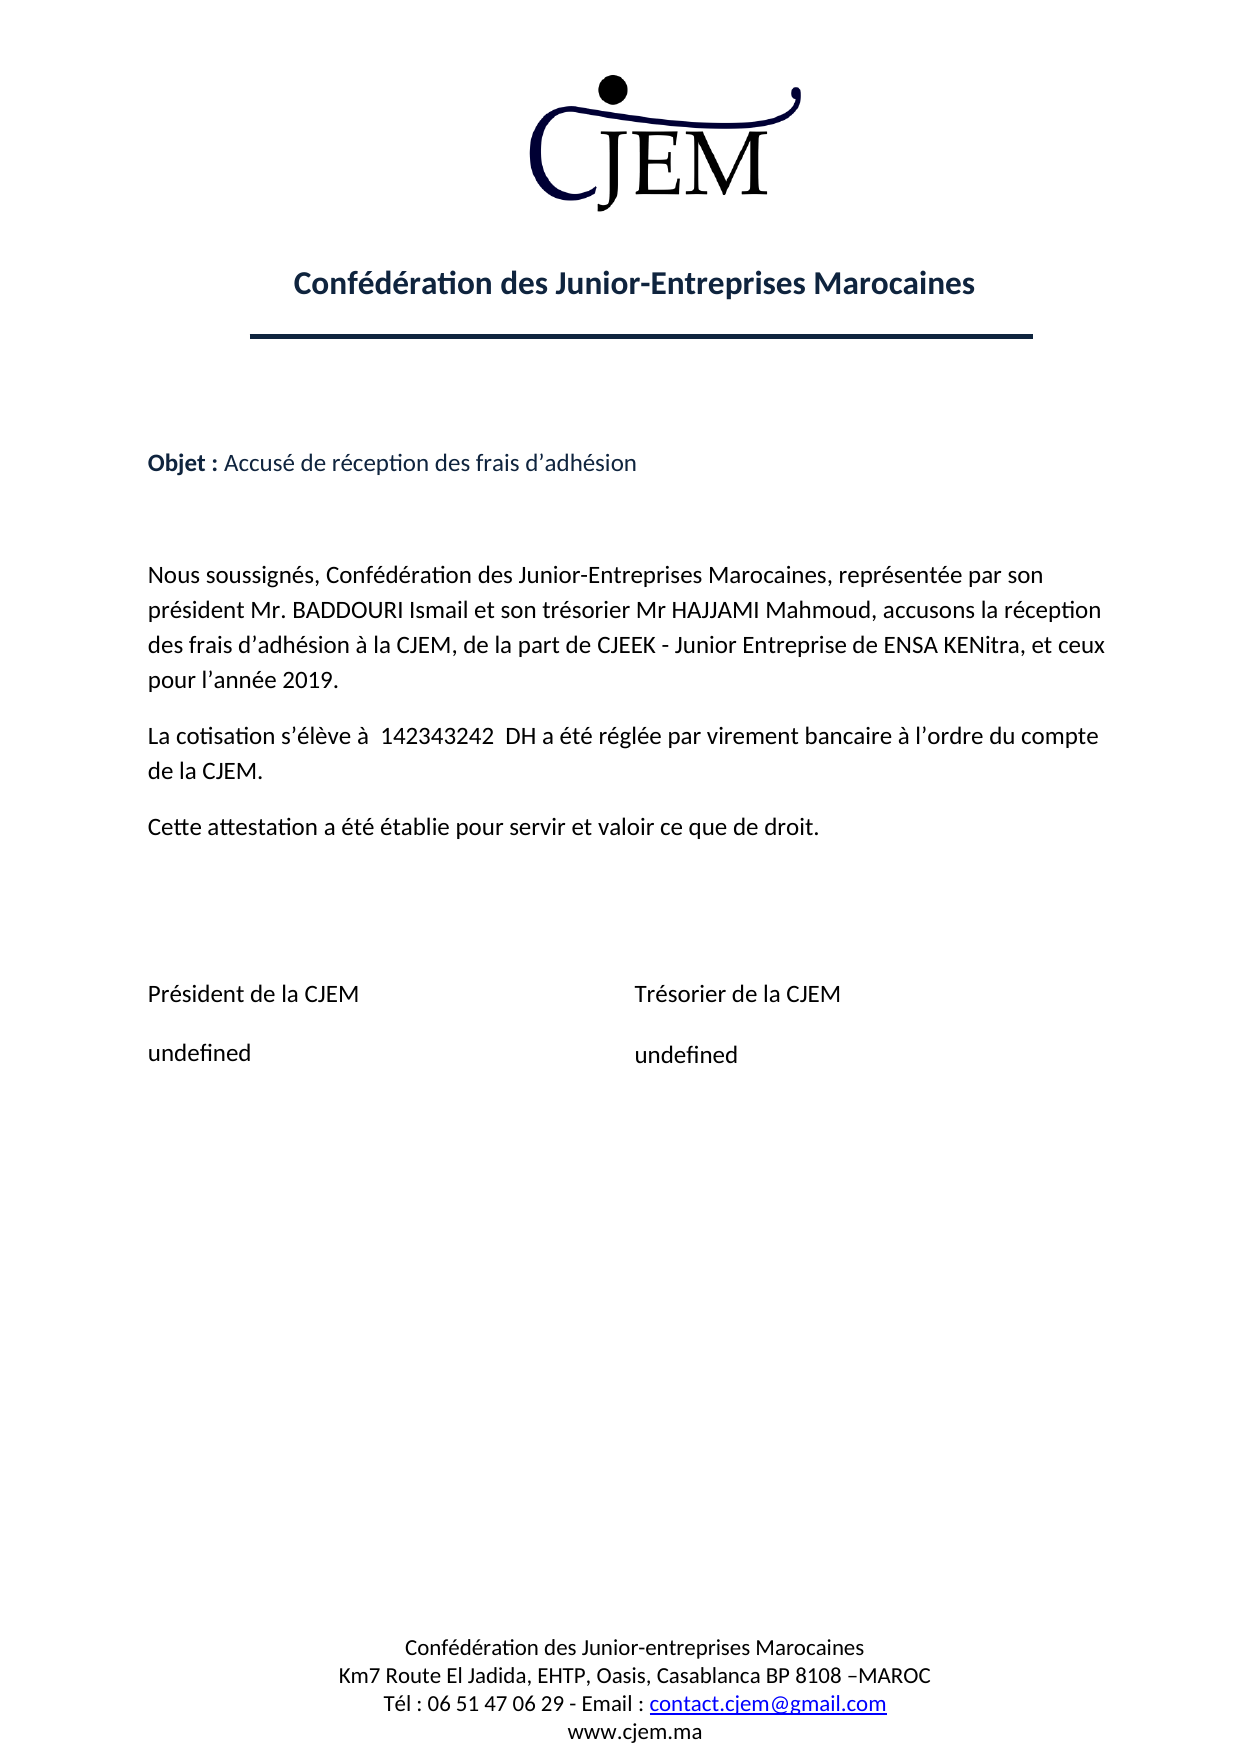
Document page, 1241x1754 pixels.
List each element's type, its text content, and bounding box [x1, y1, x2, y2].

text Objet : Accusé de réception des frais d’adhésion [148, 447, 1122, 478]
text Confédération des Junior-Entreprises Marocaines [148, 262, 1122, 303]
table_cell undefined [136, 1009, 623, 1070]
text Nous soussignés, Confédération des Junior-Entreprises Marocaines, représentée par son président Mr. BADDOURI Ismail et son trésorier Mr HAJJAMI Mahmoud, accusons la réception des frais d’adhésion à la CJEM, de la part de CJEEK - Junior Entreprise de ENSA KENitra, et ceux pour l’année 2019. [148, 559, 1122, 695]
text La cotisation s’élève à 142343242 DH a été réglée par virement bancaire à l’ordre du compte de la CJEM. [148, 720, 1122, 786]
picture [464, 27, 824, 228]
text Cette attestation a été établie pour servir et valoir ce que de droit. [148, 811, 1122, 841]
table_header Trésorier de la CJEM [623, 978, 1110, 1009]
table_header Président de la CJEM [136, 978, 623, 1009]
table_cell undefined [623, 1009, 1110, 1070]
